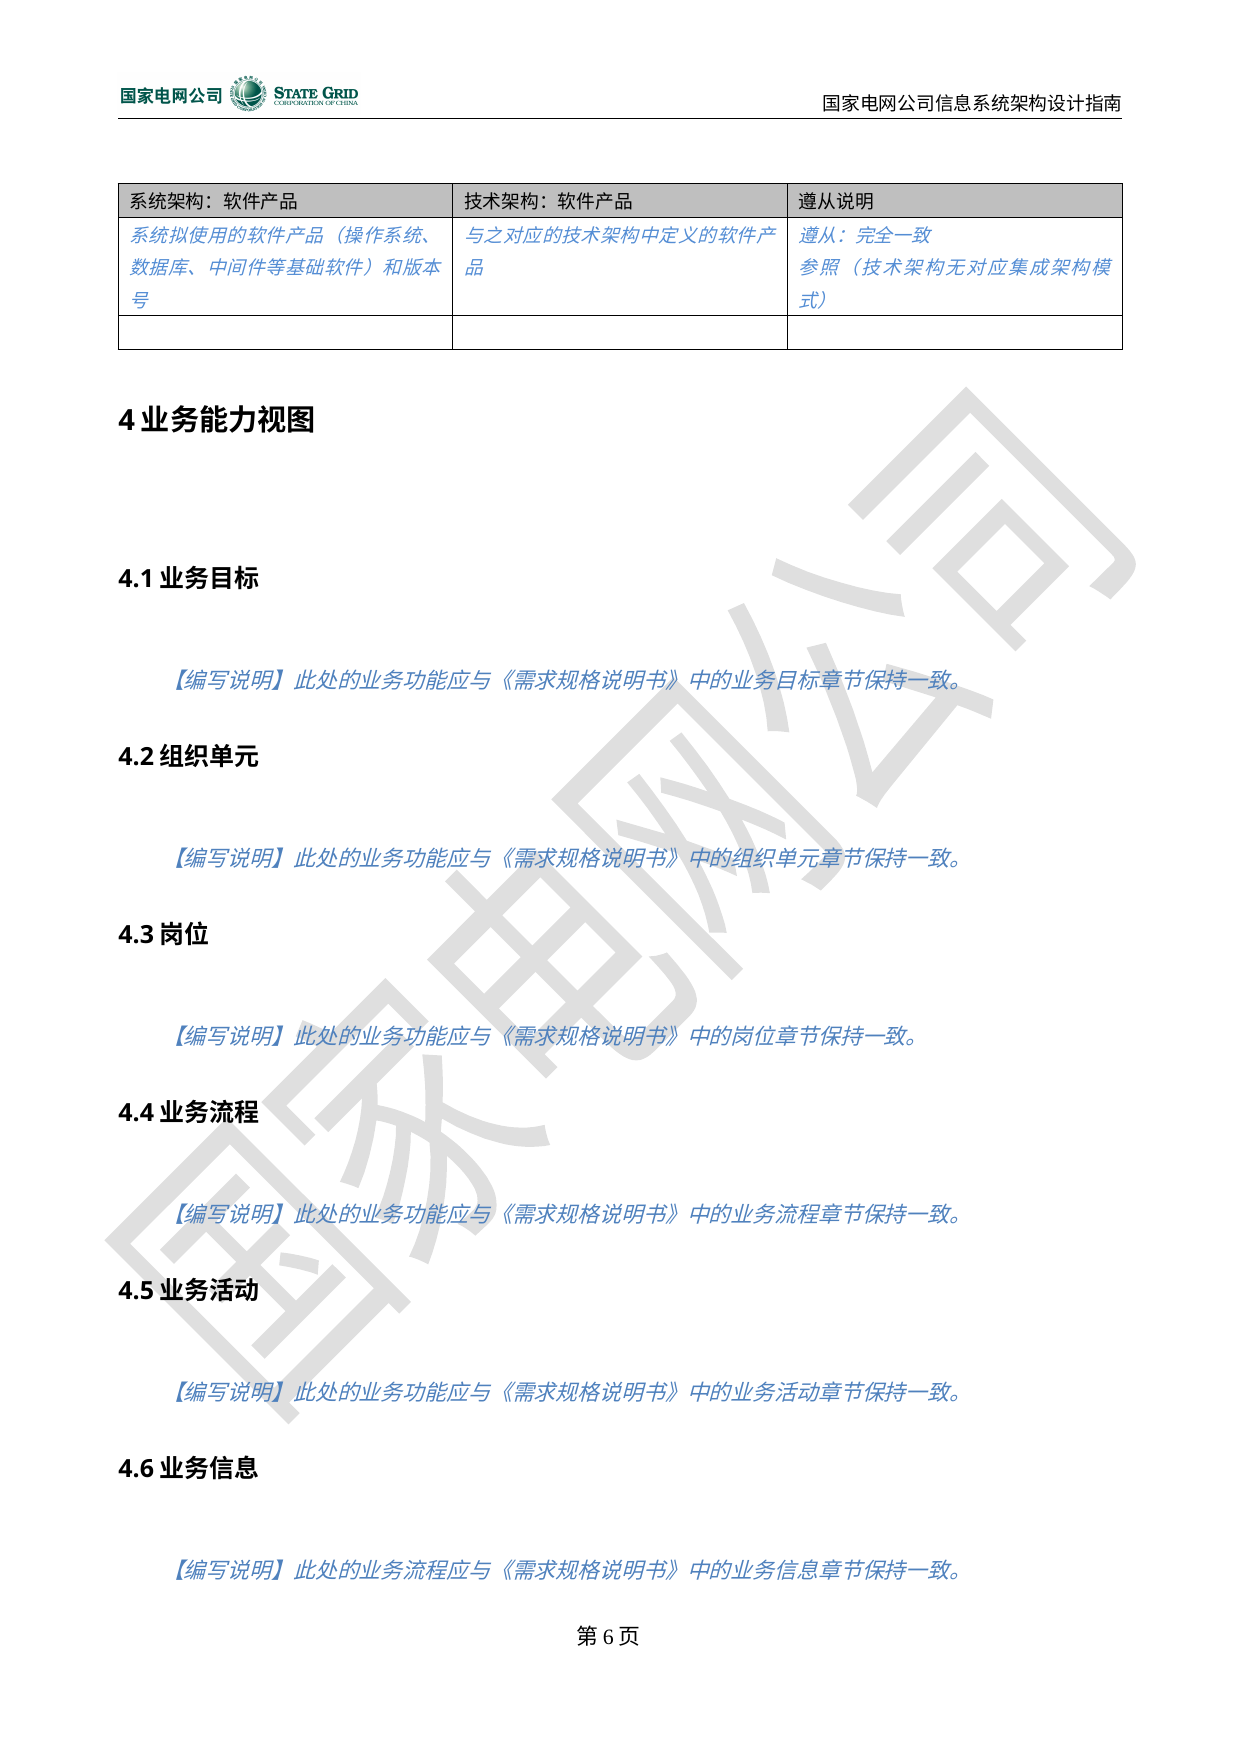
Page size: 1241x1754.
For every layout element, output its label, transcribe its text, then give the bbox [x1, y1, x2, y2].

text 【编写说明】此处的业务功能应与《需求规格说明书》中的业务活动章节保持一致。 [118, 1375, 1122, 1407]
table_cell 遵从说明 [788, 184, 1122, 217]
text 【编写说明】此处的业务功能应与《需求规格说明书》中的业务流程章节保持一致。 [118, 1197, 1122, 1229]
table_cell 系统拟使用的软件产品（操作系统、数据库、中间件等基础软件）和版本号 [119, 218, 452, 315]
table_cell [788, 316, 1122, 349]
subtitle 4.2组织单元 [118, 722, 1122, 787]
subtitle 4.1业务目标 [118, 544, 1122, 609]
subtitle 4业务能力视图 [118, 385, 1122, 450]
subtitle 4.6业务信息 [118, 1434, 1122, 1499]
text 【编写说明】此处的业务流程应与《需求规格说明书》中的业务信息章节保持一致。 [118, 1553, 1122, 1585]
table_cell 系统架构：软件产品 [119, 184, 452, 217]
text 【编写说明】此处的业务功能应与《需求规格说明书》中的岗位章节保持一致。 [118, 1018, 1122, 1051]
table_cell 技术架构：软件产品 [453, 184, 787, 217]
text 【编写说明】此处的业务功能应与《需求规格说明书》中的组织单元章节保持一致。 [118, 840, 1122, 873]
table_cell [119, 316, 452, 349]
table_cell 遵从：完全一致 参照（技术架构无对应集成架构模式） [788, 218, 1122, 315]
subtitle 4.3岗位 [118, 900, 1122, 965]
subtitle 4.4业务流程 [118, 1078, 1122, 1143]
text 【编写说明】此处的业务功能应与《需求规格说明书》中的业务目标章节保持一致。 [118, 662, 1122, 695]
picture [116, 72, 362, 115]
subtitle 4.5业务活动 [118, 1256, 1122, 1321]
table_cell [453, 316, 787, 349]
table_cell 与之对应的技术架构中定义的软件产品 [453, 218, 787, 315]
